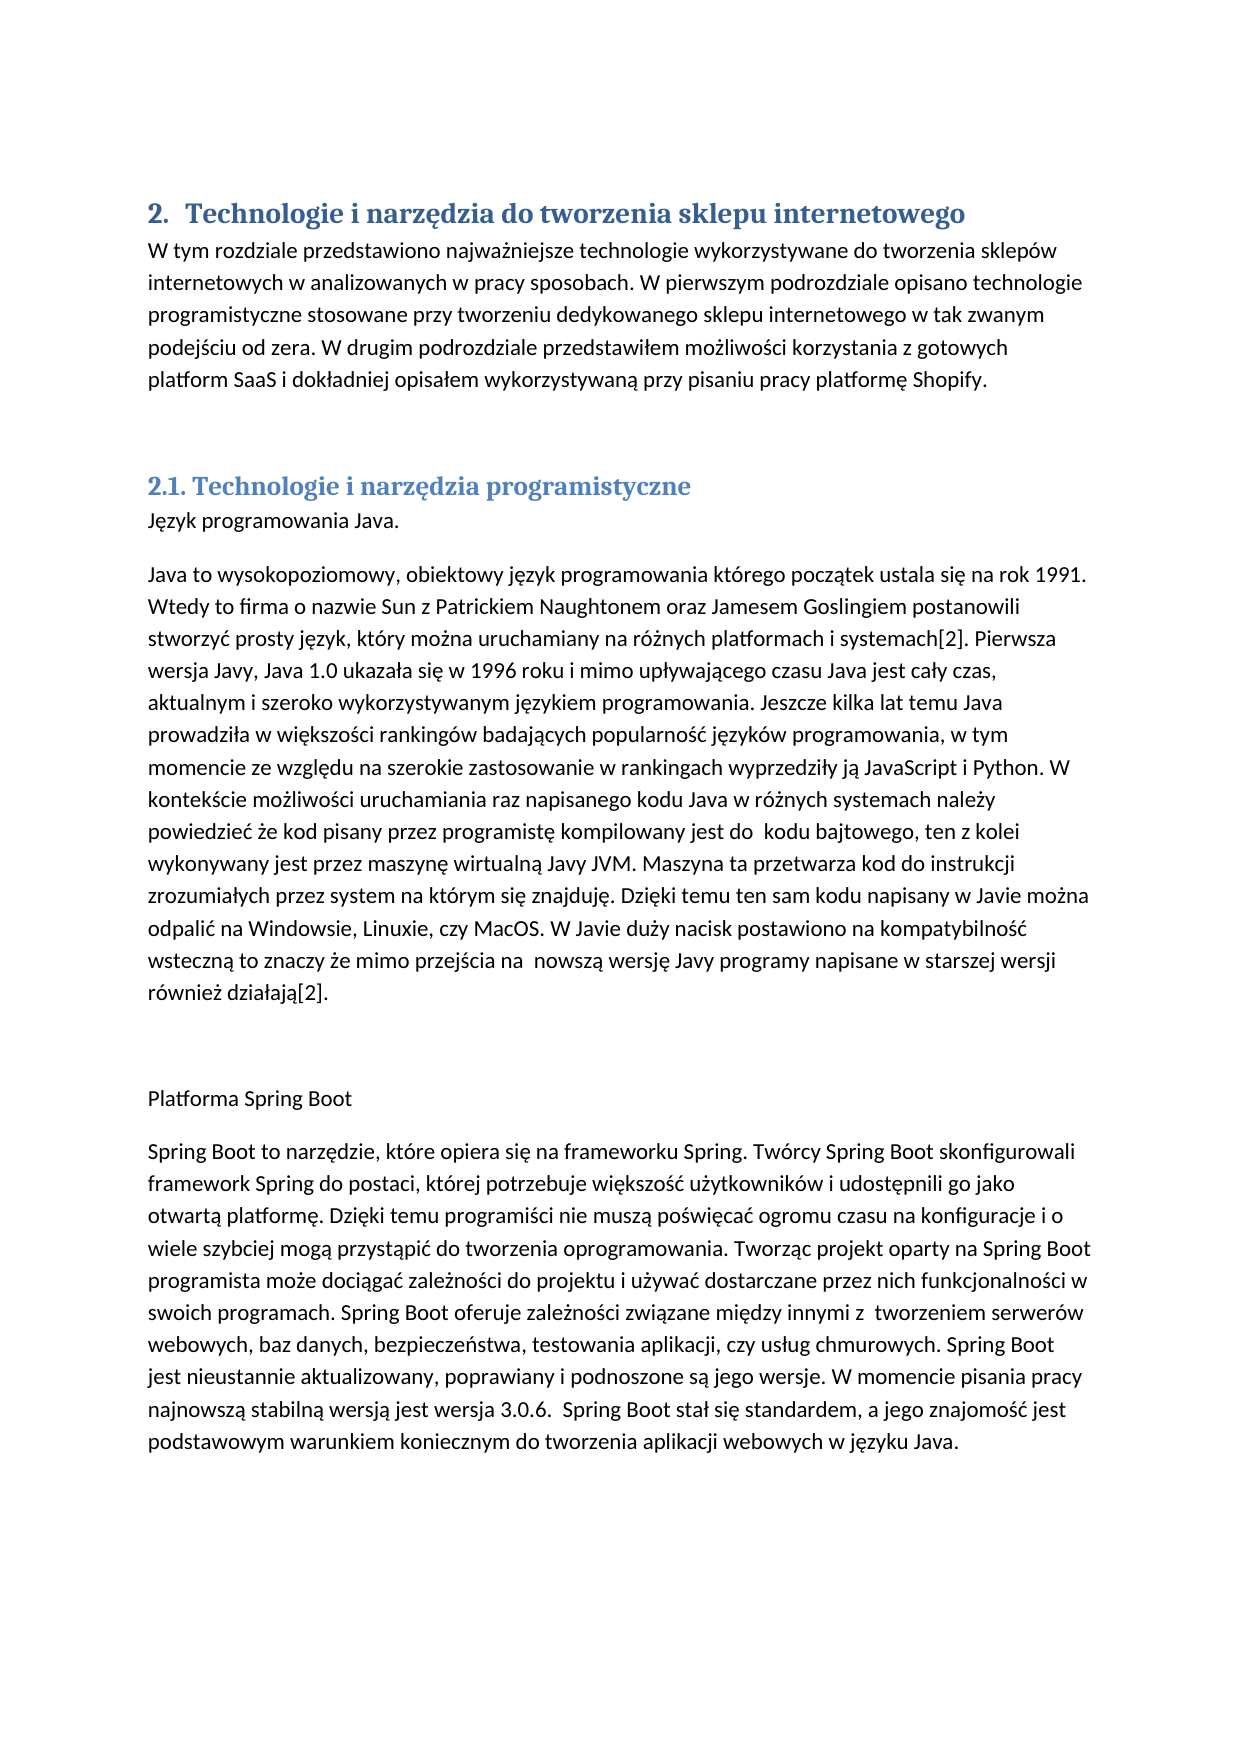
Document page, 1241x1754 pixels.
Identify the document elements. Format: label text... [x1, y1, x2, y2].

text Java to wysokopoziomowy, obiektowy język programowania którego początek ustala się na rok 1991. Wtedy to firma o nazwie Sun z Patrickiem Naughtonem oraz Jamesem Goslingiem postanowili stworzyć prosty język, który można uruchamiany na różnych platformach i systemach[2]. Pierwsza wersja Javy, Java 1.0 ukazała się w 1996 roku i mimo upływającego czasu Java jest cały czas, aktualnym i szeroko wykorzystywanym językiem programowania. Jeszcze kilka lat temu Java prowadziła w większości rankingów badających popularność języków programowania, w tym momencie ze względu na szerokie zastosowanie w rankingach wyprzedziły ją JavaScript i Python. W kontekście możliwości uruchamiania raz napisanego kodu Java w różnych systemach należy powiedzieć że kod pisany przez programistę kompilowany jest do kodu bajtowego, ten z kolei wykonywany jest przez maszynę wirtualną Javy JVM. Maszyna ta przetwarza kod do instrukcji zrozumiałych przez system na którym się znajduję. Dzięki temu ten sam kodu napisany w Javie można odpalić na Windowsie, Linuxie, czy MacOS. W Javie duży nacisk postawiono na kompatybilność wsteczną to znaczy że mimo przejścia na nowszą wersję Javy programy napisane w starszej wersji również działają[2]. [148, 560, 1093, 1006]
subtitle Technologie i narzędzia do tworzenia sklepu internetowego [148, 198, 1093, 231]
text Język programowania Java. [148, 507, 1093, 535]
text Platforma Spring Boot [148, 1084, 1093, 1112]
text Spring Boot to narzędzie, które opiera się na frameworku Spring. Twórcy Spring Boot skonfigurowali framework Spring do postaci, której potrzebuje większość użytkowników i udostępnili go jako otwartą platformę. Dzięki temu programiści nie muszą poświęcać ogromu czasu na konfiguracje i o wiele szybciej mogą przystąpić do tworzenia oprogramowania. Tworząc projekt oparty na Spring Boot programista może dociągać zależności do projektu i używać dostarczane przez nich funkcjonalności w swoich programach. Spring Boot oferuje zależności związane między innymi z tworzeniem serwerów webowych, baz danych, bezpieczeństwa, testowania aplikacji, czy usług chmurowych. Spring Boot jest nieustannie aktualizowany, poprawiany i podnoszone są jego wersje. W momencie pisania pracy najnowszą stabilną wersją jest wersja 3.0.6. Spring Boot stał się standardem, a jego znajomość jest podstawowym warunkiem koniecznym do tworzenia aplikacji webowych w języku Java. [148, 1137, 1093, 1455]
subtitle 2.1. Technologie i narzędzia programistyczne [148, 471, 1093, 502]
text W tym rozdziale przedstawiono najważniejsze technologie wykorzystywane do tworzenia sklepów internetowych w analizowanych w pracy sposobach. W pierwszym podrozdziale opisano technologie programistyczne stosowane przy tworzeniu dedykowanego sklepu internetowego w tak zwanym podejściu od zera. W drugim podrozdziale przedstawiłem możliwości korzystania z gotowych platform SaaS i dokładniej opisałem wykorzystywaną przy pisaniu pracy platformę Shopify. [148, 236, 1093, 393]
